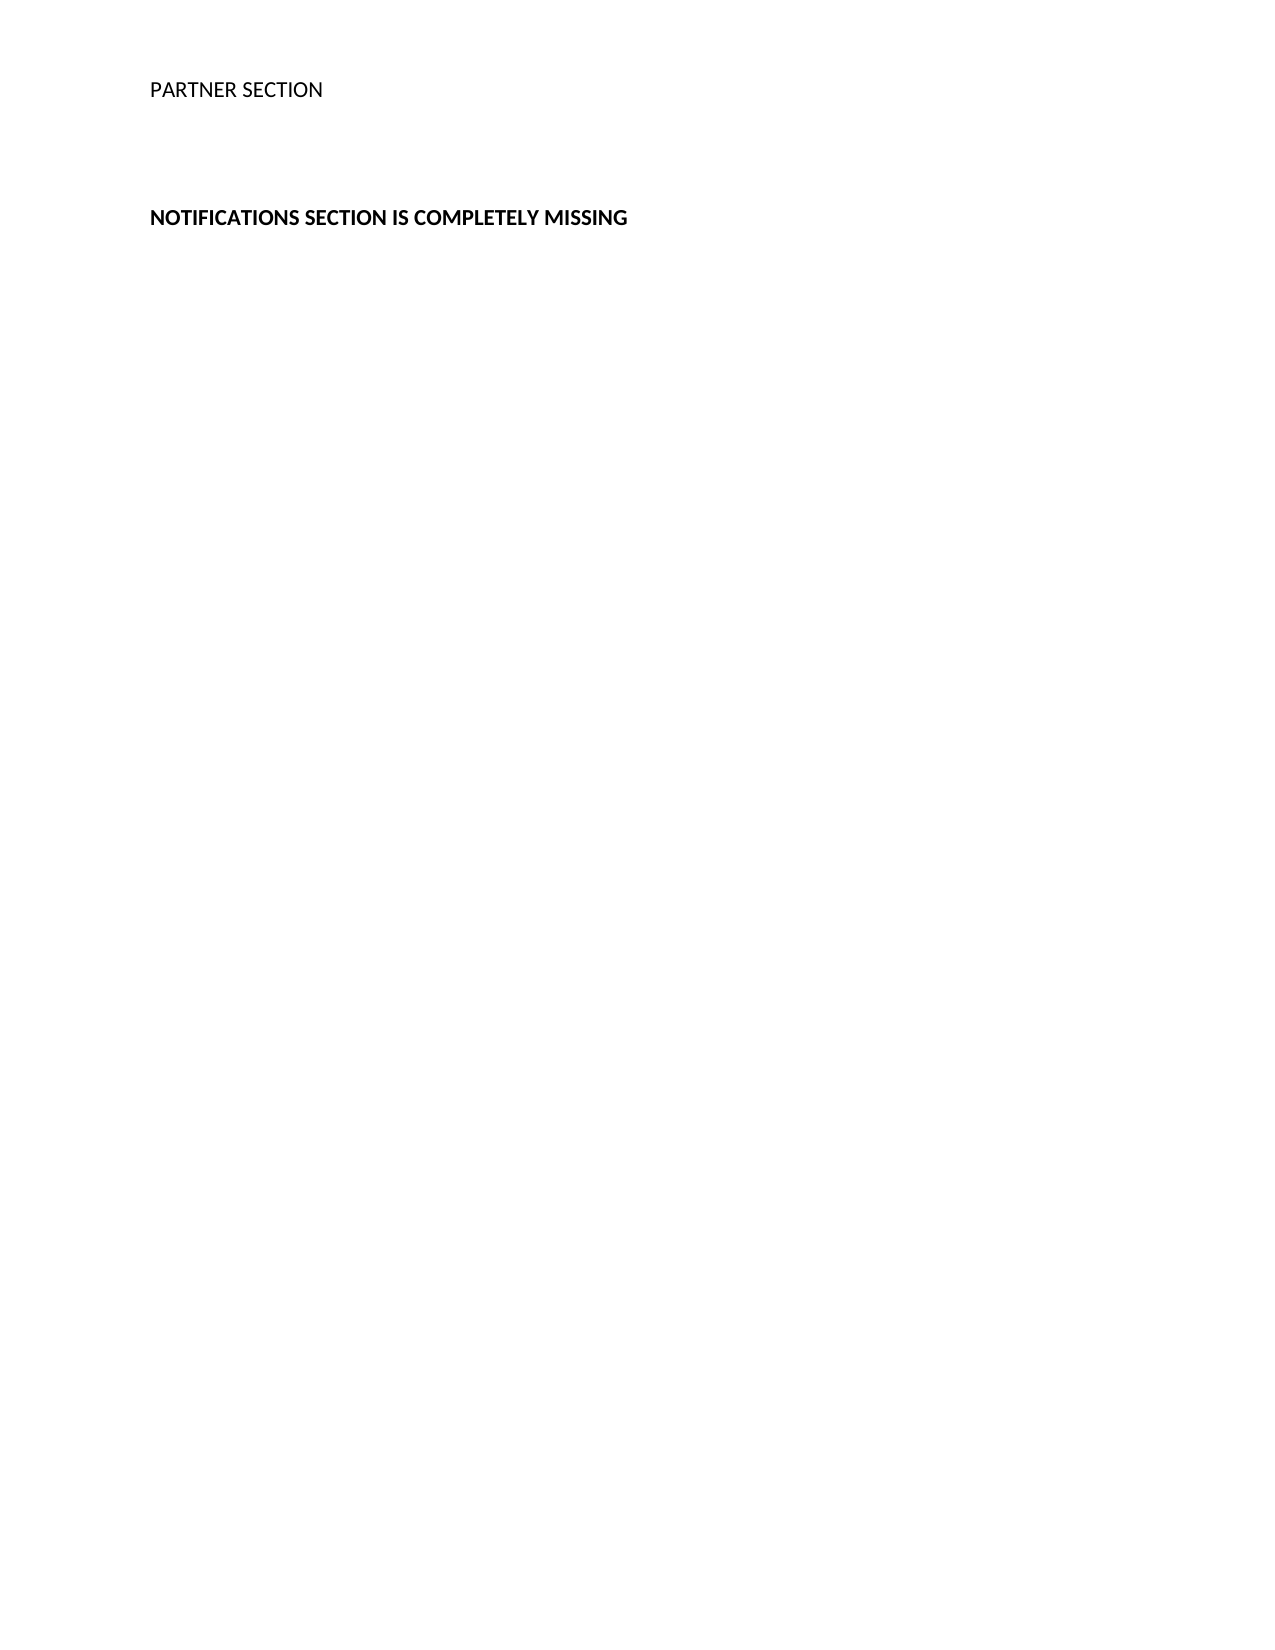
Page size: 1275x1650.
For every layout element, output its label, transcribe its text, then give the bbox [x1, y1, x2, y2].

text NOTIFICATIONS SECTION IS COMPLETELY MISSING [150, 203, 1125, 231]
